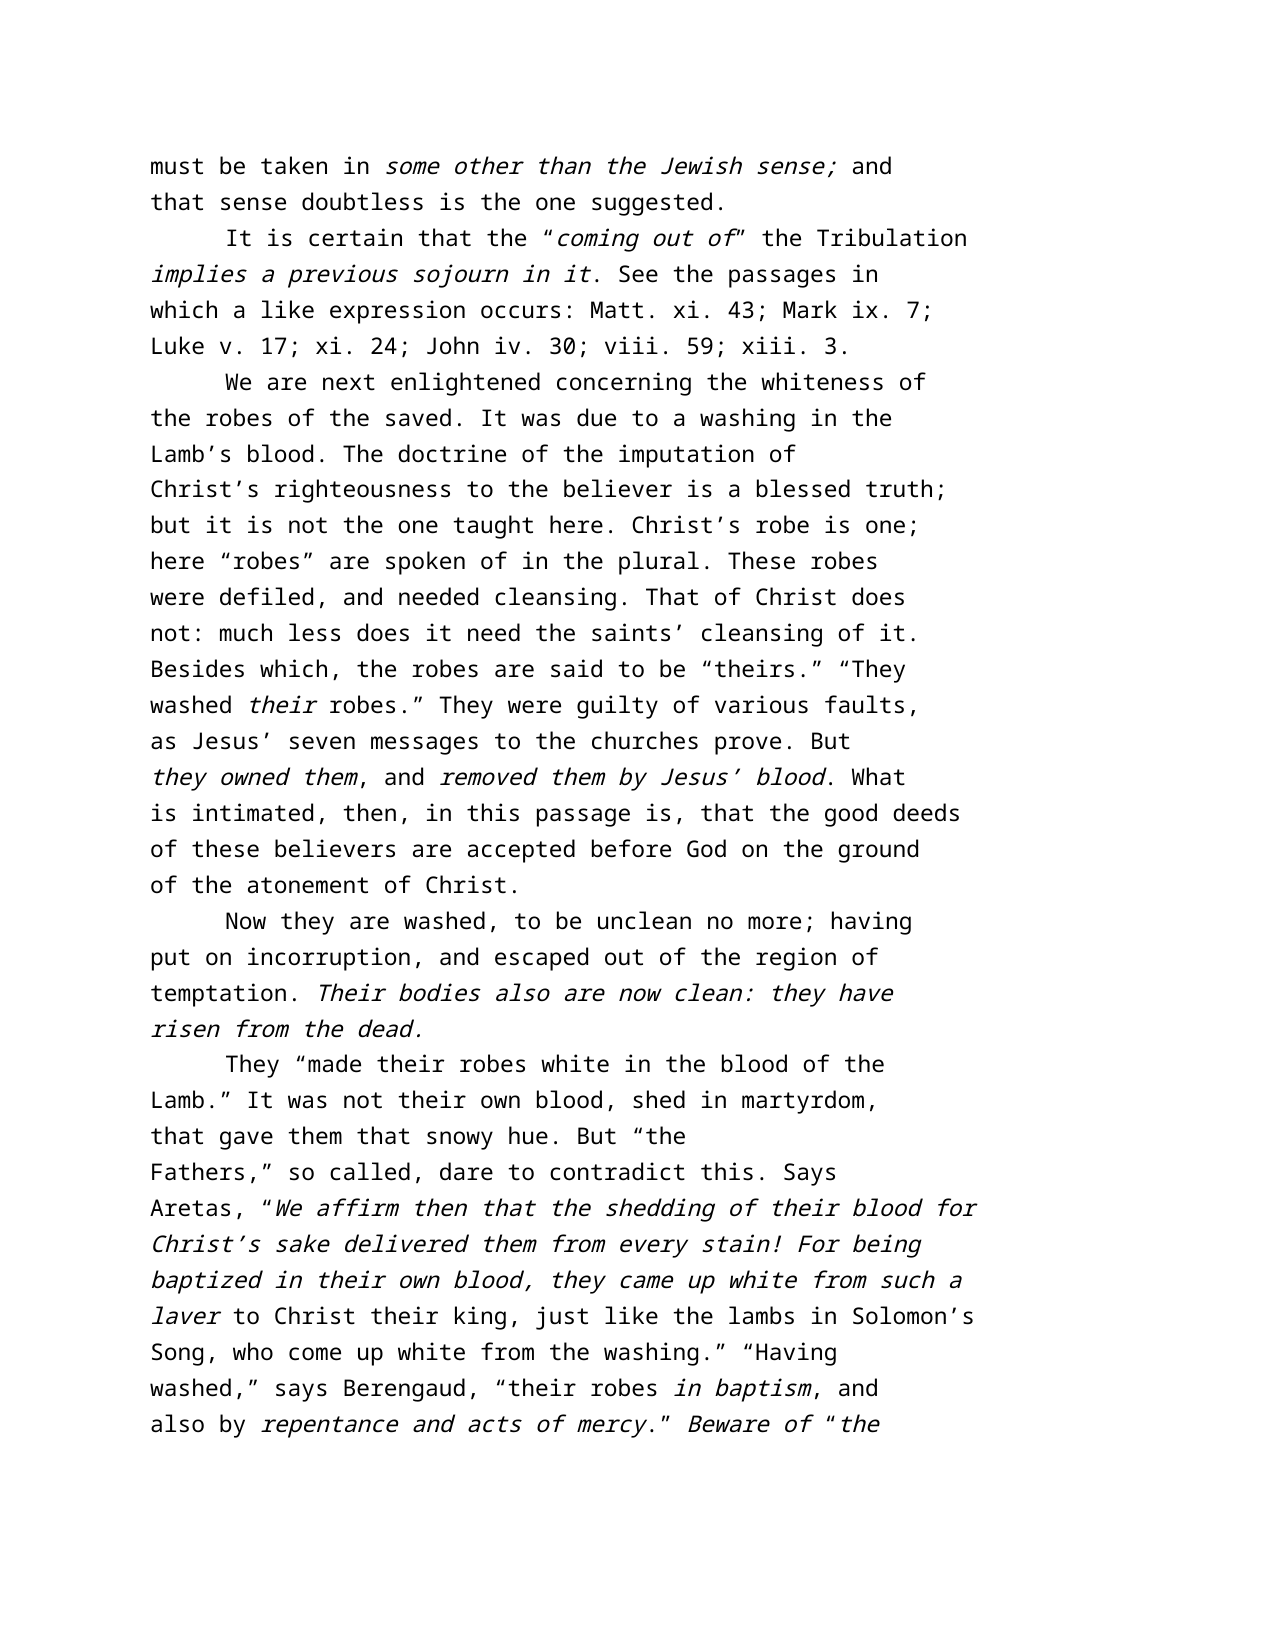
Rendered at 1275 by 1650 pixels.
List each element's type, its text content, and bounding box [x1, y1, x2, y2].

text must be taken in some other than the Jewish sense; and that sense doubtless is the one suggested. It is certain that the “coming out of” the Tribulation implies a previous sojourn in it. See the passages in which a like expression occurs: Matt. xi. 43; Mark ix. 7; Luke v. 17; xi. 24; John iv. 30; viii. 59; xiii. 3. We are next enlightened concerning the whiteness of the robes of the saved. It was due to a washing in the Lamb’s blood. The doctrine of the imputation of Christ’s righteousness to the believer is a blessed truth; but it is not the one taught here. Christ’s robe is one; here “robes” are spoken of in the plural. These robes were defiled, and needed cleansing. That of Christ does not: much less does it need the saints’ cleansing of it. Besides which, the robes are said to be “theirs.” “They washed their robes.” They were guilty of various faults, as Jesus’ seven messages to the churches prove. But they owned them, and removed them by Jesus’ blood. What is intimated, then, in this passage is, that the good deeds of these believers are accepted before God on the ground of the atonement of Christ. Now they are washed, to be unclean no more; having put on incorruption, and escaped out of the region of temptation. Their bodies also are now clean: they have risen from the dead. They “made their robes white in the blood of the Lamb.” It was not their own blood, shed in martyrdom, that gave them that snowy hue. But “the Fathers,” so called, dare to contradict this. Says Aretas, “We affirm then that the shedding of their blood for Christ’s sake delivered them from every stain! For being baptized in their own blood, they came up white from such a laver to Christ their king, just like the lambs in Solomon’s Song, who come up white from the washing.” “Having washed,” says Berengaud, “their robes in baptism, and also by repentance and acts of mercy.” Beware of “the [150, 150, 1125, 1469]
